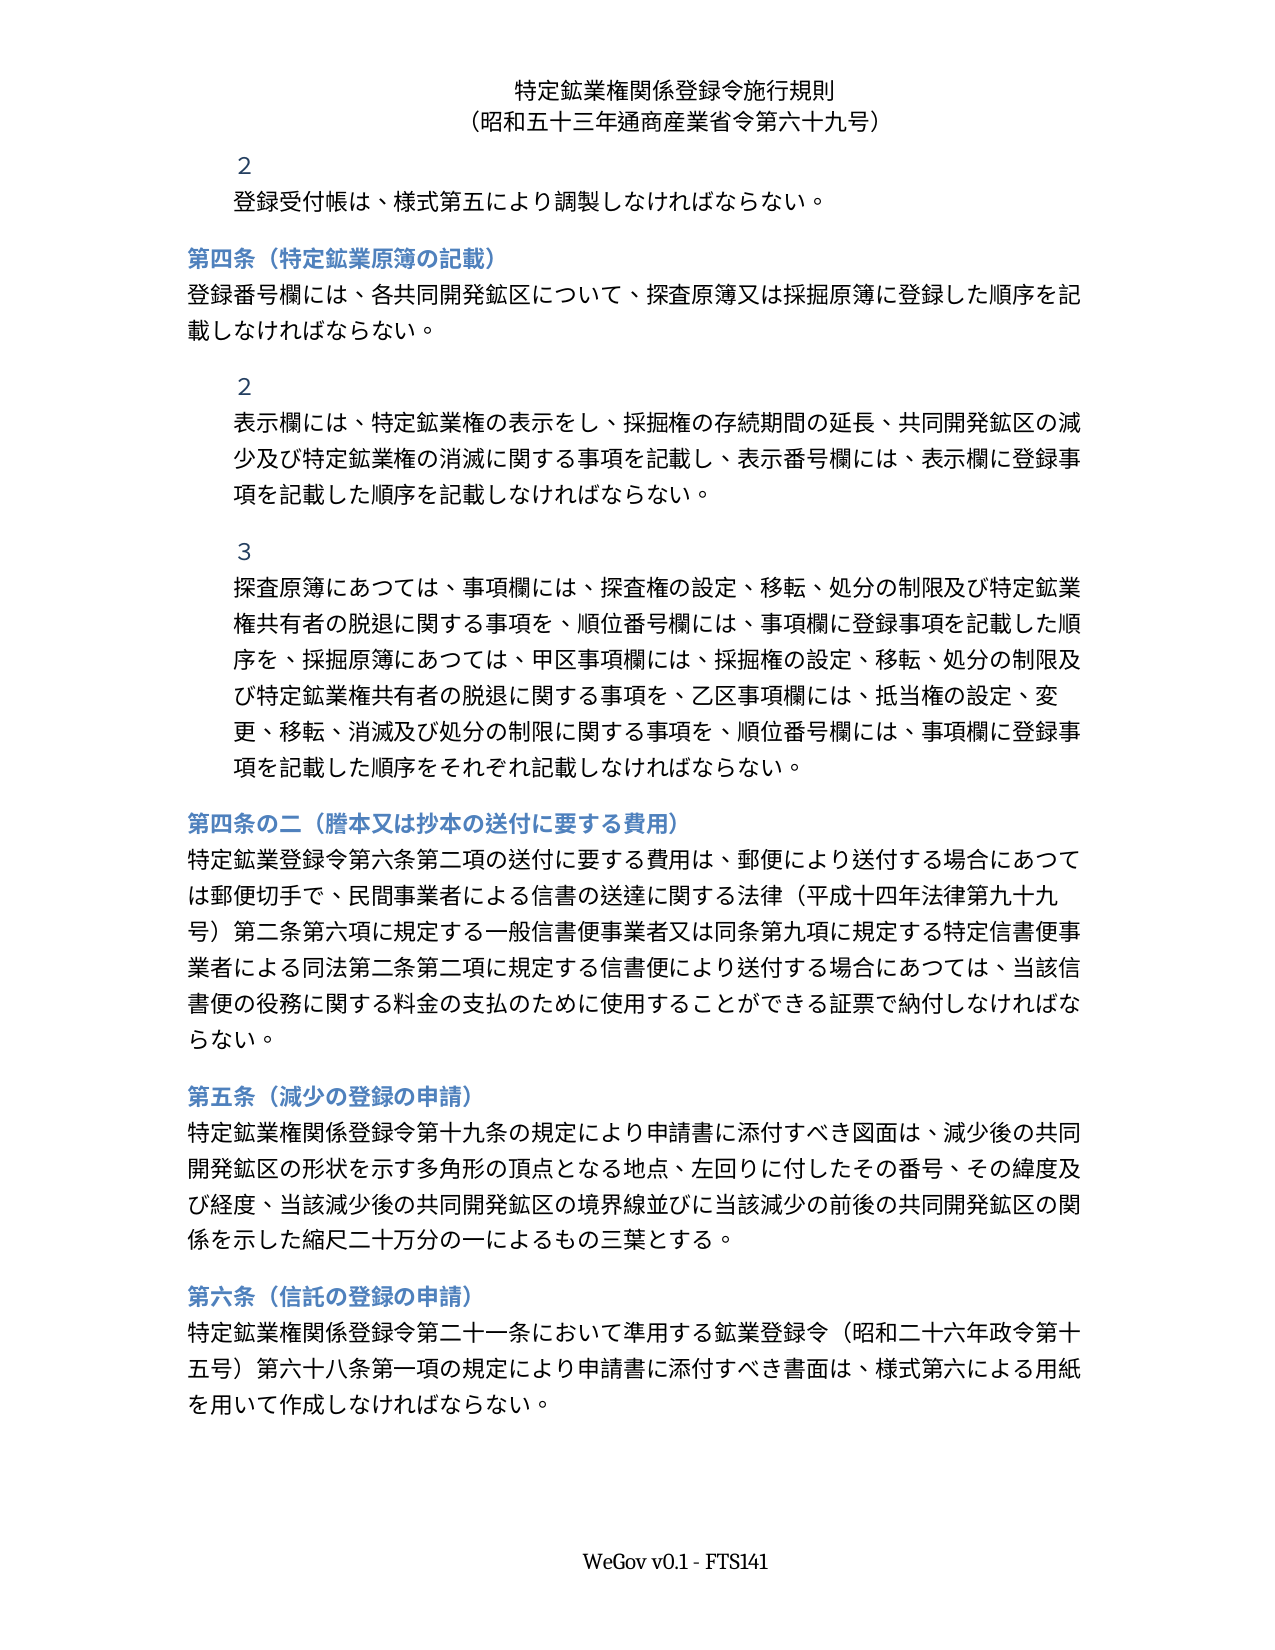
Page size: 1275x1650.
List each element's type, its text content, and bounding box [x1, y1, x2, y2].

subtitle ３ [233, 536, 1087, 567]
subtitle ２ [233, 150, 1087, 181]
text 特定鉱業権関係登録令第十九条の規定により申請書に添付すべき図面は、減少後の共同開発鉱区の形状を示す多角形の頂点となる地点、左回りに付したその番号、その緯度及び経度、当該減少後の共同開発鉱区の境界線並びに当該減少の前後の共同開発鉱区の関係を示した縮尺二十万分の一によるもの三葉とする。 [187, 1117, 1087, 1256]
subtitle ２ [233, 371, 1087, 403]
subtitle 第六条（信託の登録の申請） [187, 1281, 1087, 1312]
text 登録受付帳は、様式第五により調製しなければならない。 [233, 186, 1087, 217]
subtitle 第五条（減少の登録の申請） [187, 1081, 1087, 1112]
text 探査原簿にあつては、事項欄には、探査権の設定、移転、処分の制限及び特定鉱業権共有者の脱退に関する事項を、順位番号欄には、事項欄に登録事項を記載した順序を、採掘原簿にあつては、甲区事項欄には、採掘権の設定、移転、処分の制限及び特定鉱業権共有者の脱退に関する事項を、乙区事項欄には、抵当権の設定、変更、移転、消滅及び処分の制限に関する事項を、順位番号欄には、事項欄に登録事項を記載した順序をそれぞれ記載しなければならない。 [233, 572, 1087, 783]
subtitle 第四条の二（謄本又は抄本の送付に要する費用） [187, 808, 1087, 839]
text 登録番号欄には、各共同開発鉱区について、探査原簿又は採掘原簿に登録した順序を記載しなければならない。 [187, 279, 1087, 346]
text 表示欄には、特定鉱業権の表示をし、採掘権の存続期間の延長、共同開発鉱区の減少及び特定鉱業権の消滅に関する事項を記載し、表示番号欄には、表示欄に登録事項を記載した順序を記載しなければならない。 [233, 407, 1087, 510]
subtitle 第四条（特定鉱業原簿の記載） [187, 243, 1087, 274]
text 特定鉱業登録令第六条第二項の送付に要する費用は、郵便により送付する場合にあつては郵便切手で、民間事業者による信書の送達に関する法律（平成十四年法律第九十九号）第二条第六項に規定する一般信書便事業者又は同条第九項に規定する特定信書便事業者による同法第二条第二項に規定する信書便により送付する場合にあつては、当該信書便の役務に関する料金の支払のために使用することができる証票で納付しなければならない。 [187, 844, 1087, 1055]
text 特定鉱業権関係登録令第二十一条において準用する鉱業登録令（昭和二十六年政令第十五号）第六十八条第一項の規定により申請書に添付すべき書面は、様式第六による用紙を用いて作成しなければならない。 [187, 1317, 1087, 1420]
